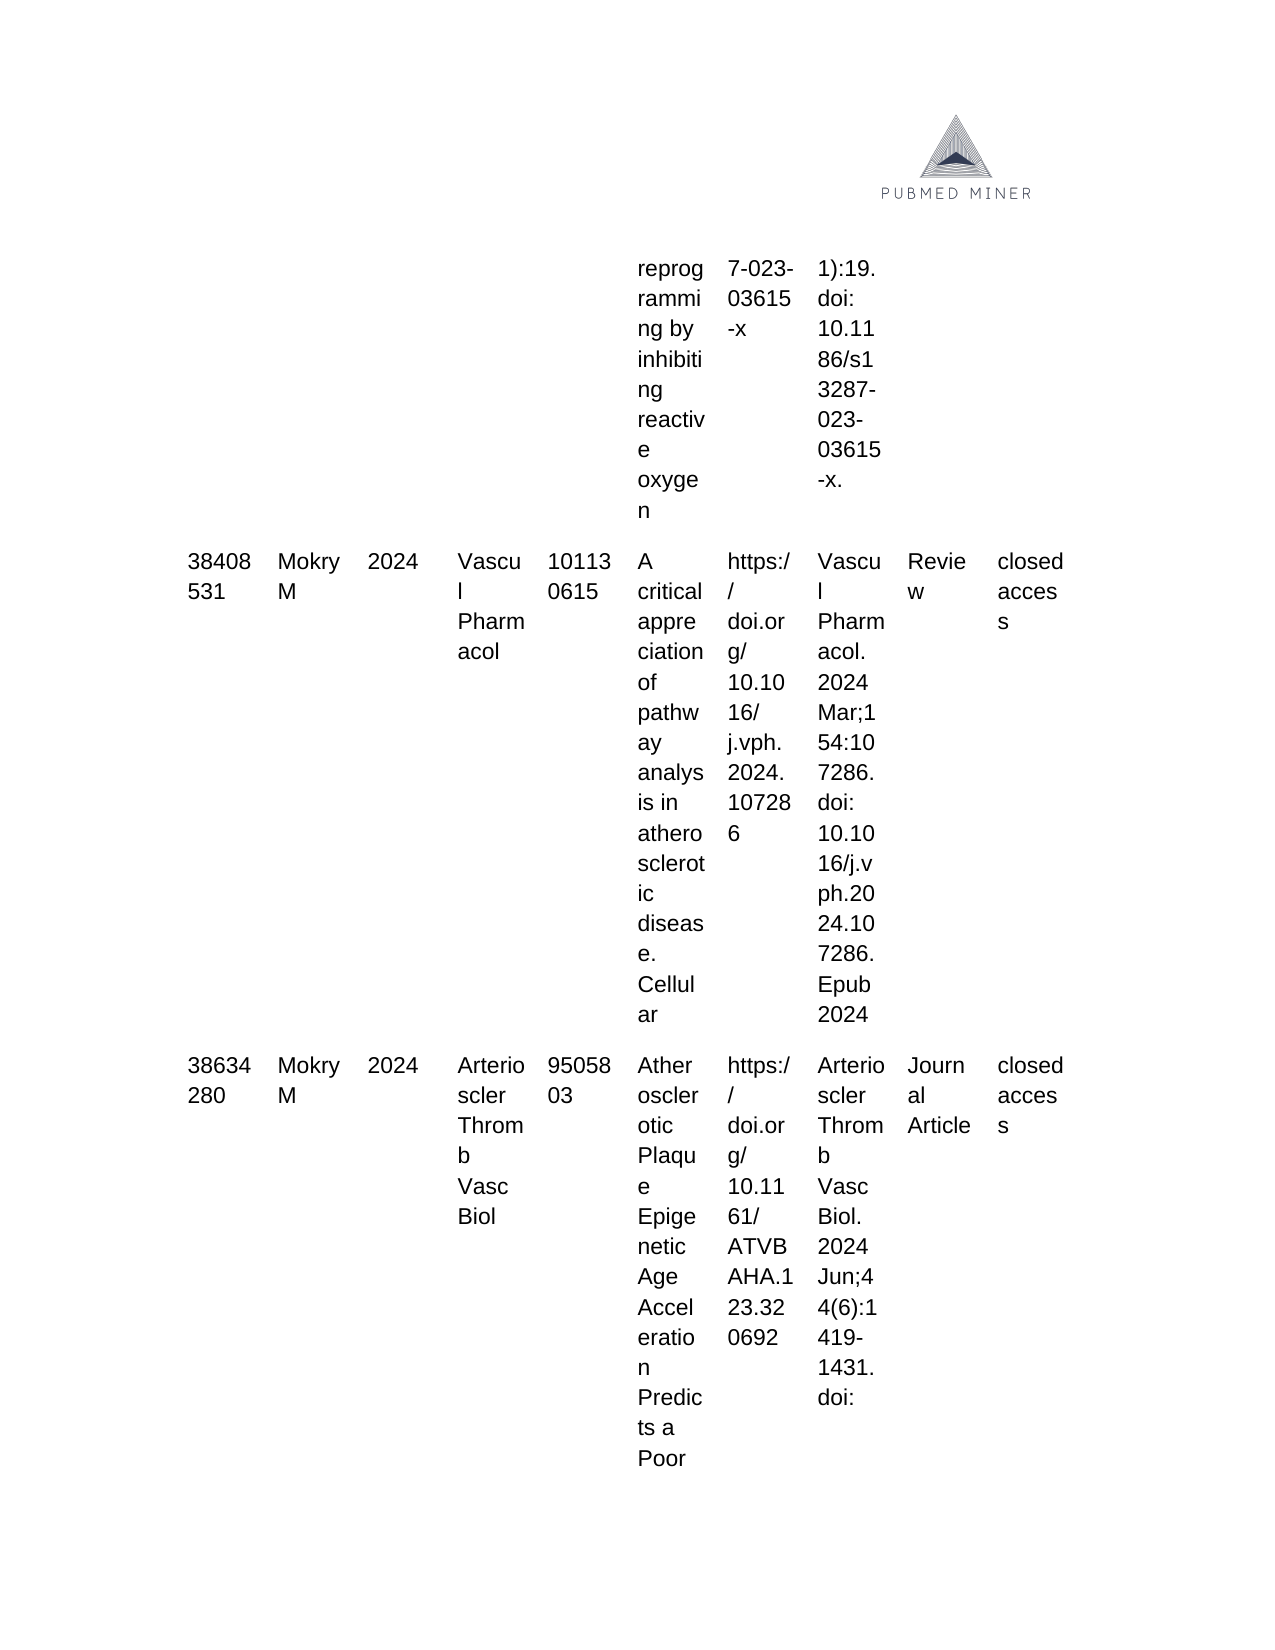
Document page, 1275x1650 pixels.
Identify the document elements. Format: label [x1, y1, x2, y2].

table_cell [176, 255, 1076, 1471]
picture [843, 75, 1069, 255]
